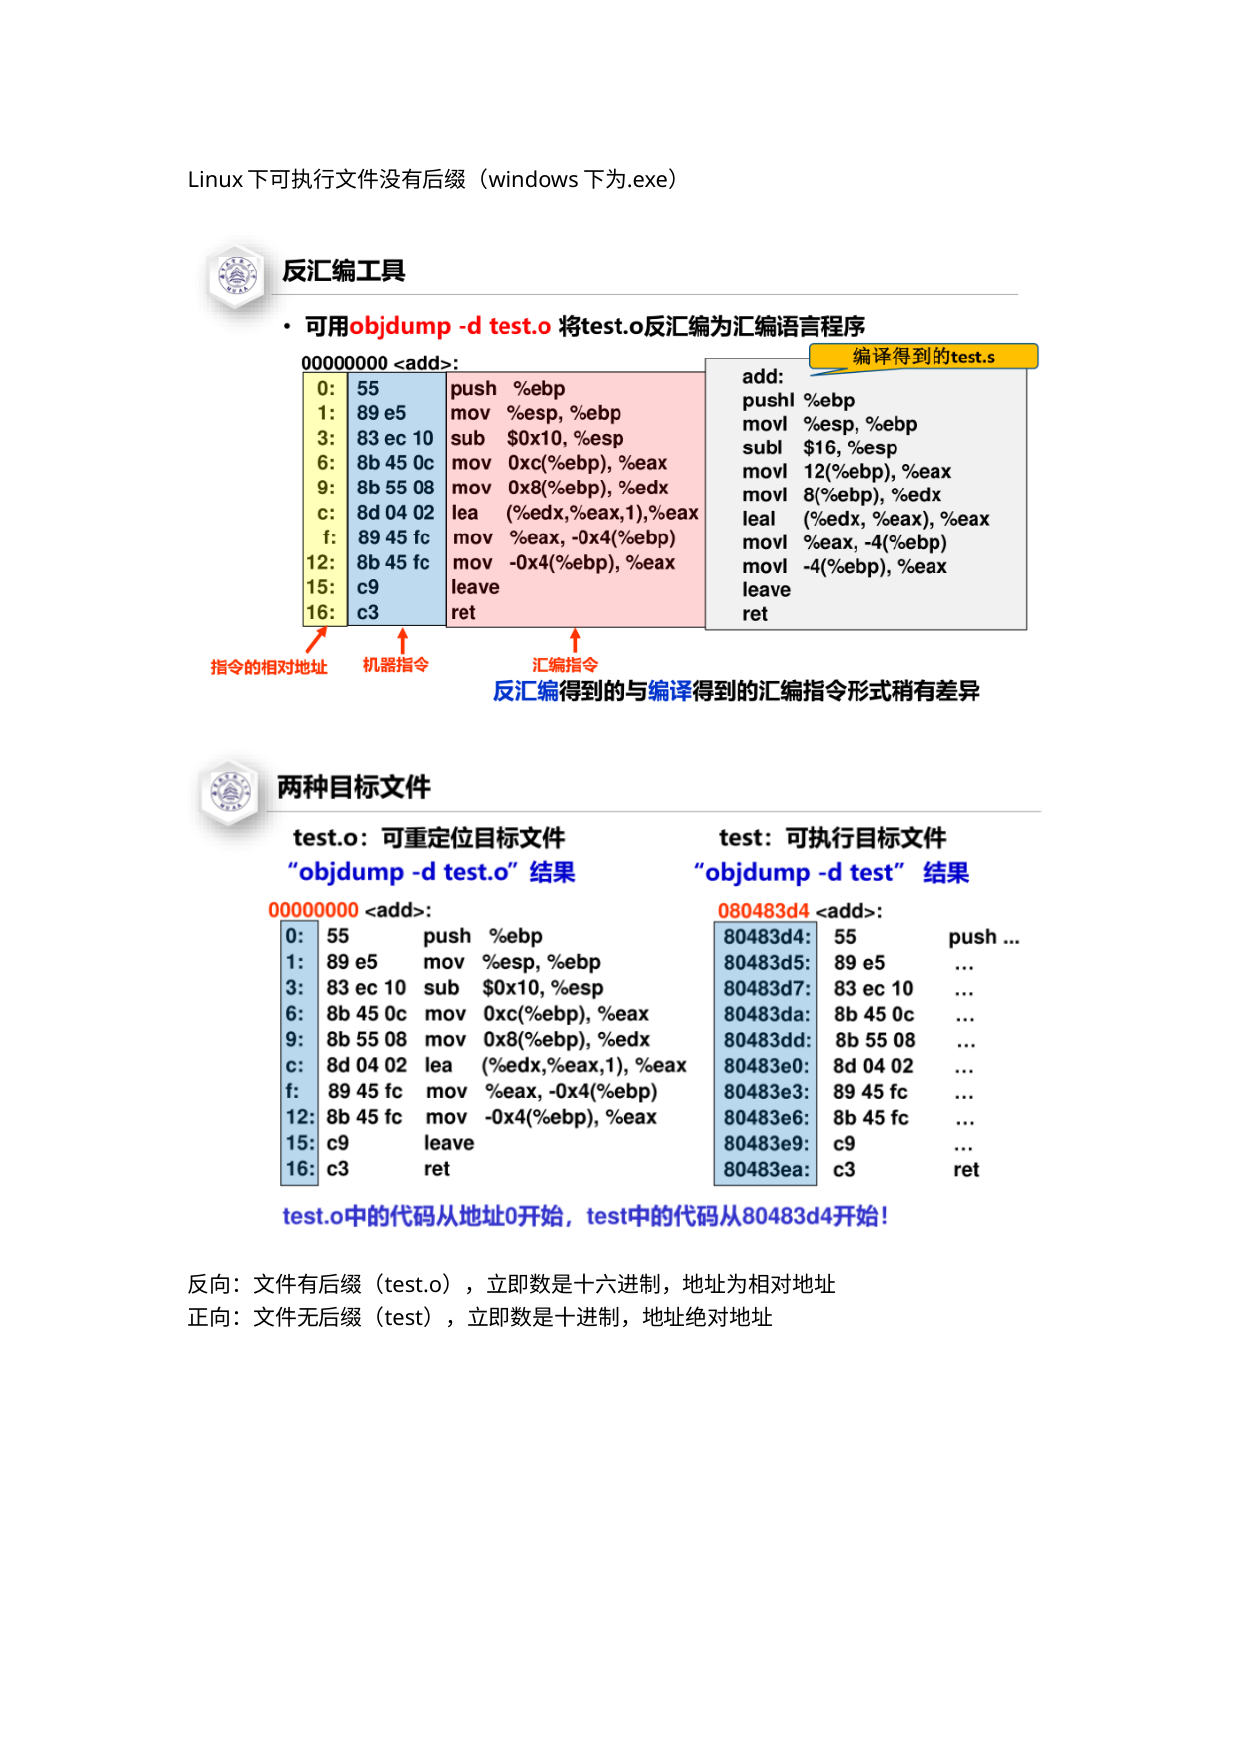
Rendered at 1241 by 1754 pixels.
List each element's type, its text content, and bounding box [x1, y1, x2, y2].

text Linux下可执行文件没有后缀（windows下为.exe） [187, 162, 1053, 194]
text 正向：文件无后缀（test），立即数是十进制，地址绝对地址 [187, 1299, 1053, 1332]
picture [187, 747, 1053, 1247]
picture [187, 227, 1053, 711]
text 反向：文件有后缀（test.o），立即数是十六进制，地址为相对地址 [187, 1247, 1053, 1299]
